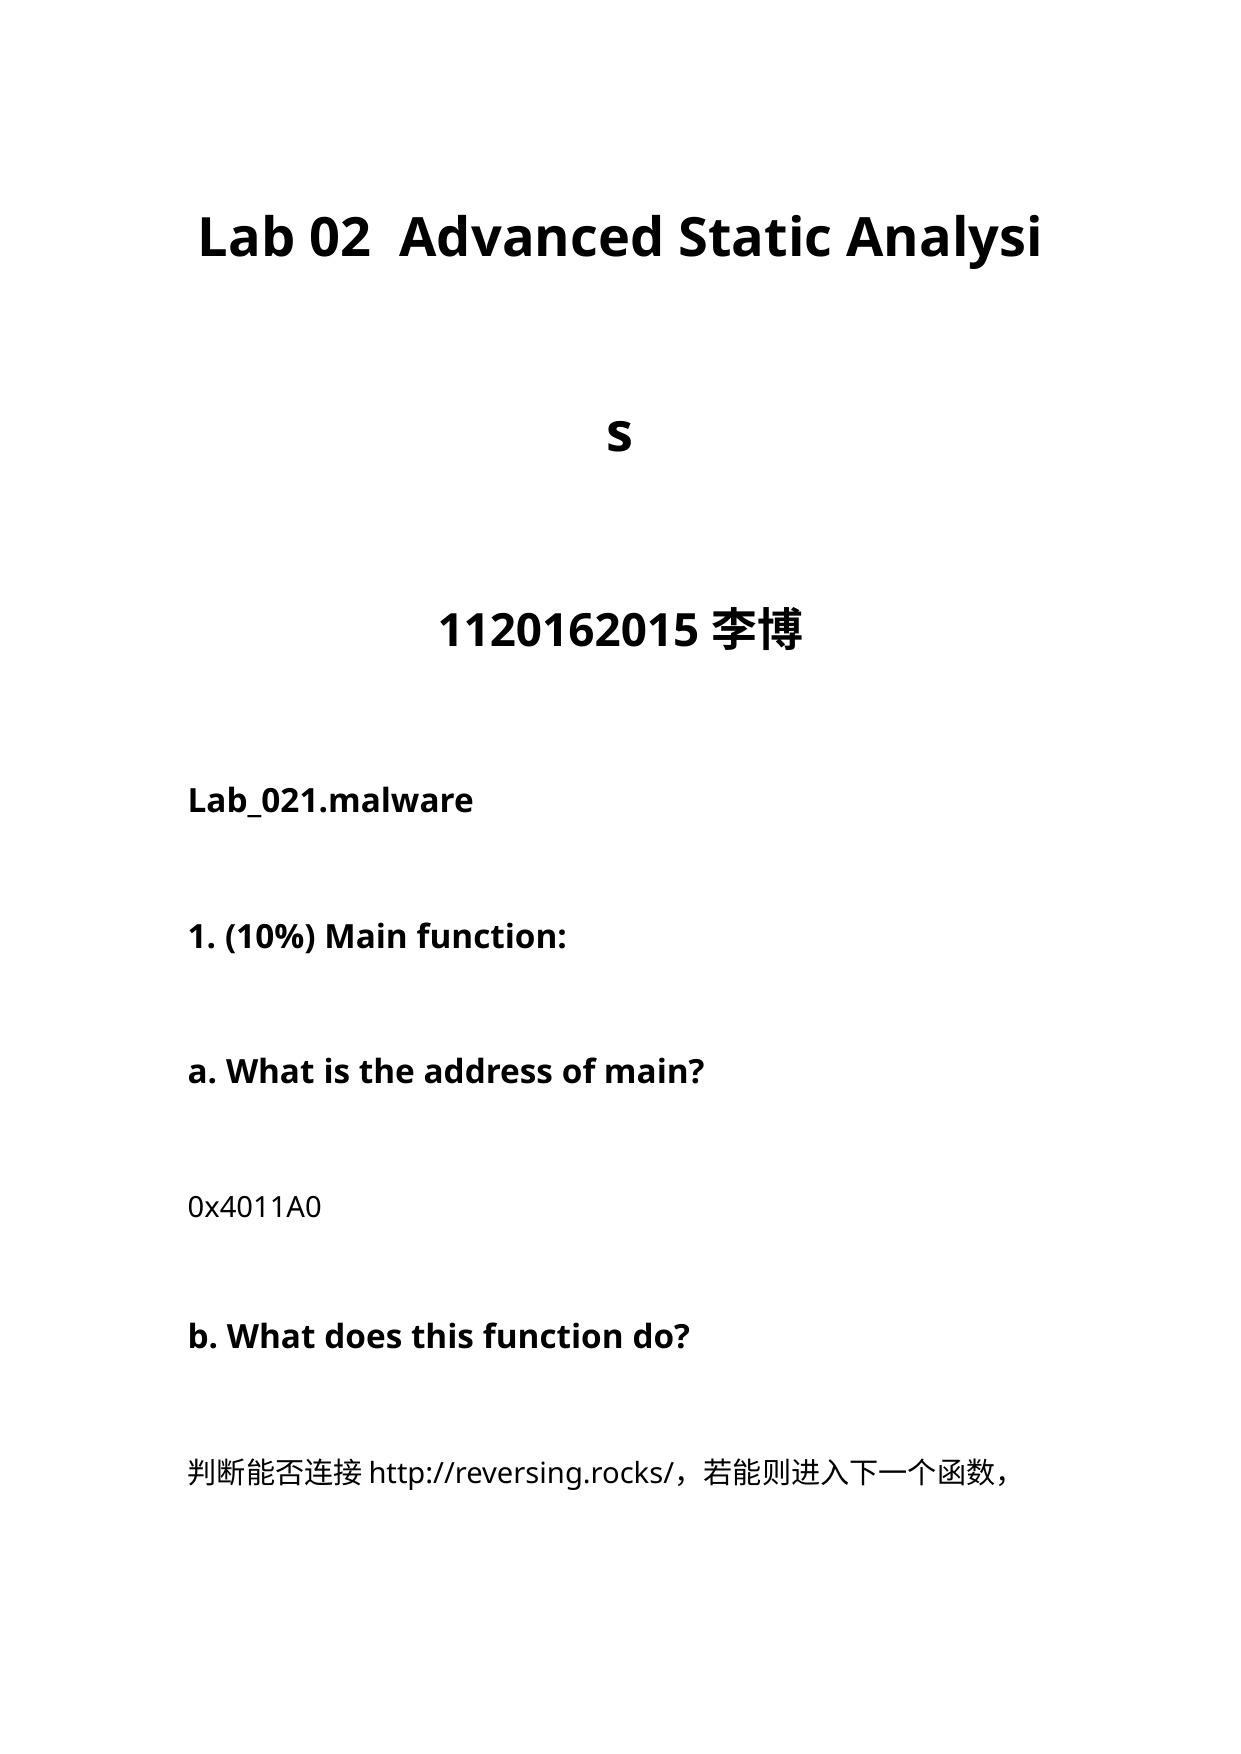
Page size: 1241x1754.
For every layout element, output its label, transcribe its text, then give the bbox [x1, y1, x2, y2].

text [187, 1439, 1053, 1504]
text 1. (10%) Main function: [187, 903, 1053, 968]
text b. What does this function do? [187, 1303, 1053, 1368]
text 1120162015 李博 [187, 578, 1053, 676]
text Lab 02 ­ Advanced Static Analysis [187, 187, 1053, 479]
text 0x4011A0 [187, 1173, 1053, 1238]
text a. What is the address of main? [187, 1038, 1053, 1103]
text Lab_02­1.malware [187, 767, 1053, 832]
